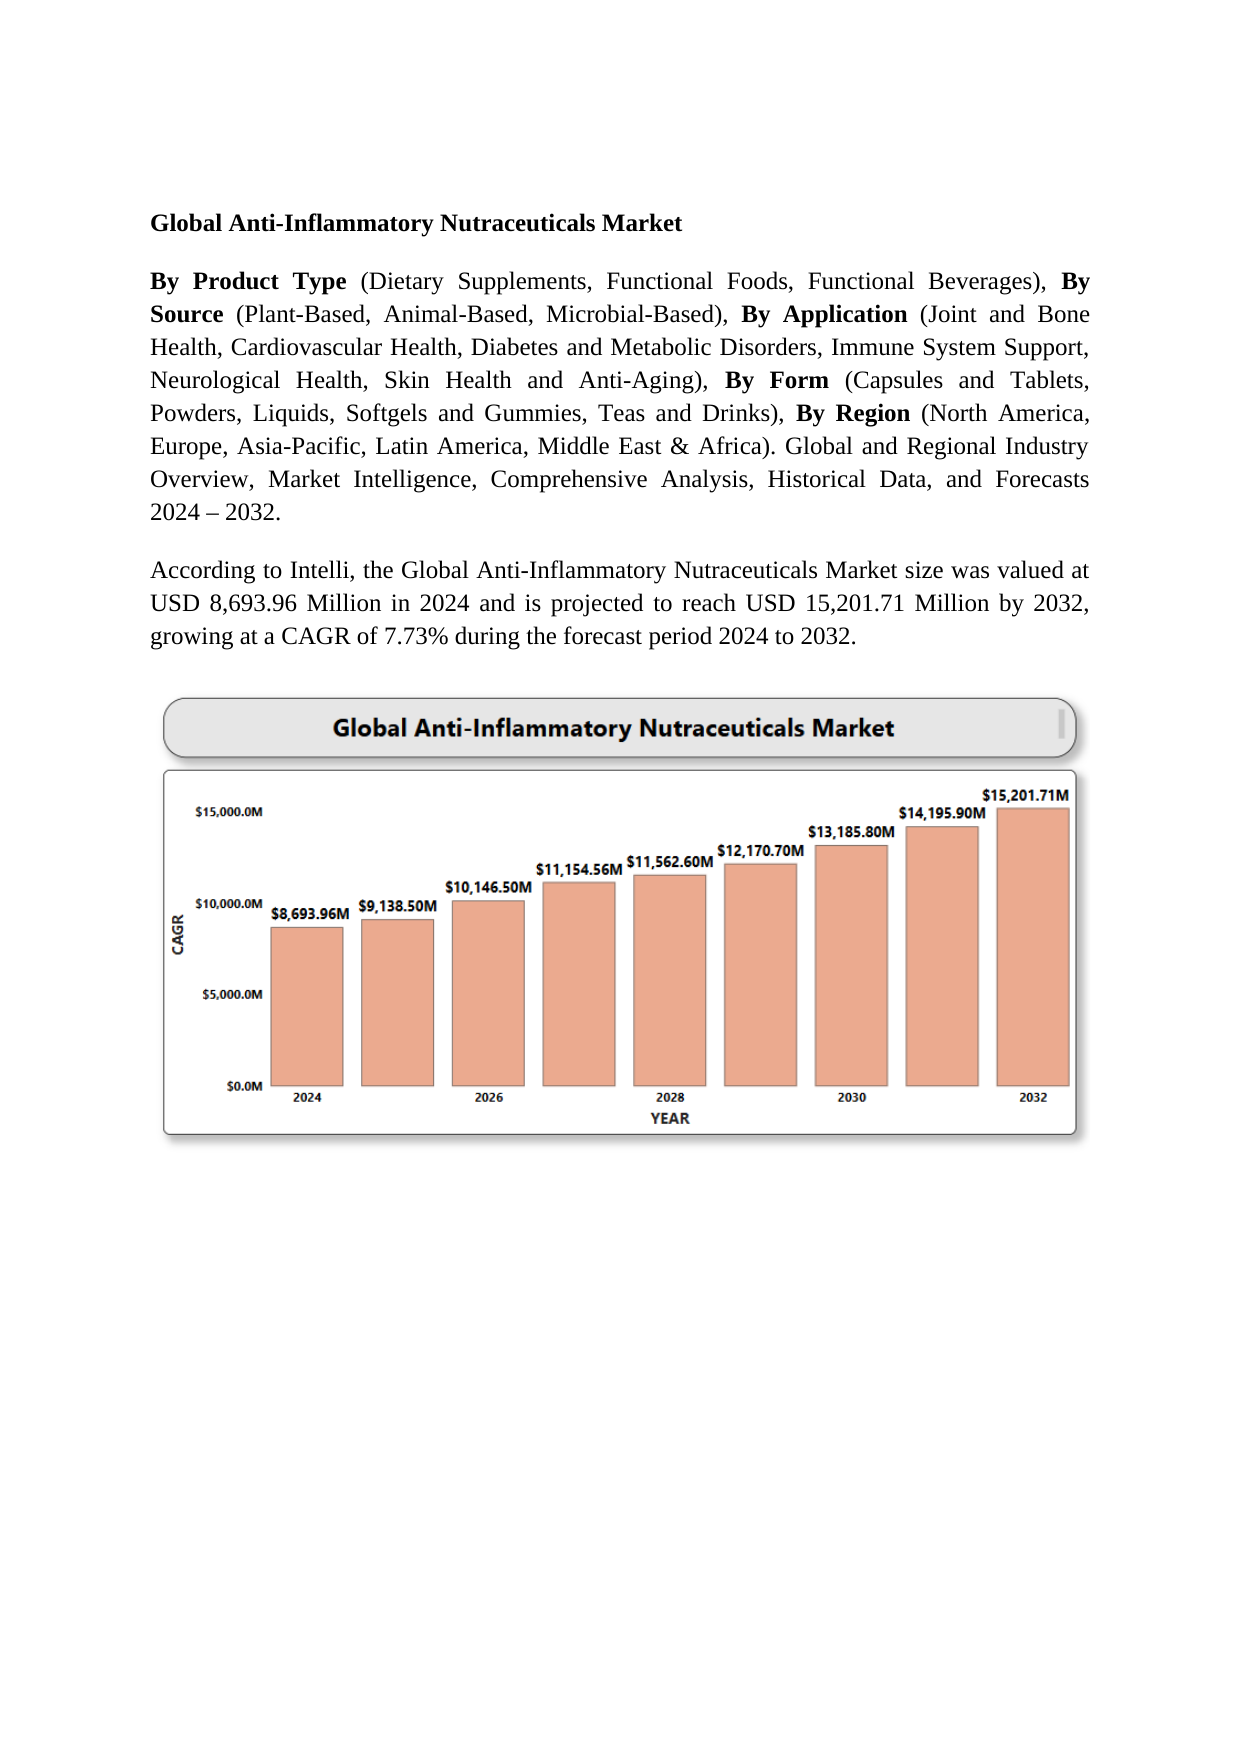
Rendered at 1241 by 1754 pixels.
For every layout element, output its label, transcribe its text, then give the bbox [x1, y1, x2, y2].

text By Product Type (Dietary Supplements, Functional Foods, Functional Beverages), By Source (Plant-Based, Animal-Based, Microbial-Based), By Application (Joint and Bone Health, Cardiovascular Health, Diabetes and Metabolic Disorders, Immune System Support, Neurological Health, Skin Health and Anti-Aging), By Form (Capsules and Tablets, Powders, Liquids, Softgels and Gummies, Teas and Drinks), By Region (North America, Europe, Asia-Pacific, Latin America, Middle East & Africa). Global and Regional Industry Overview, Market Intelligence, Comprehensive Analysis, Historical Data, and Forecasts 2024 – 2032. [150, 266, 1090, 526]
picture [150, 679, 1091, 1156]
text According to Intelli, the Global Anti-Inflammatory Nutraceuticals Market size was valued at USD 8,693.96 Million in 2024 and is projected to reach USD 15,201.71 Million by 2032, growing at a CAGR of 7.73% during the forecast period 2024 to 2032. [150, 555, 1090, 650]
text Global Anti-Inflammatory Nutraceuticals Market [150, 208, 1090, 237]
